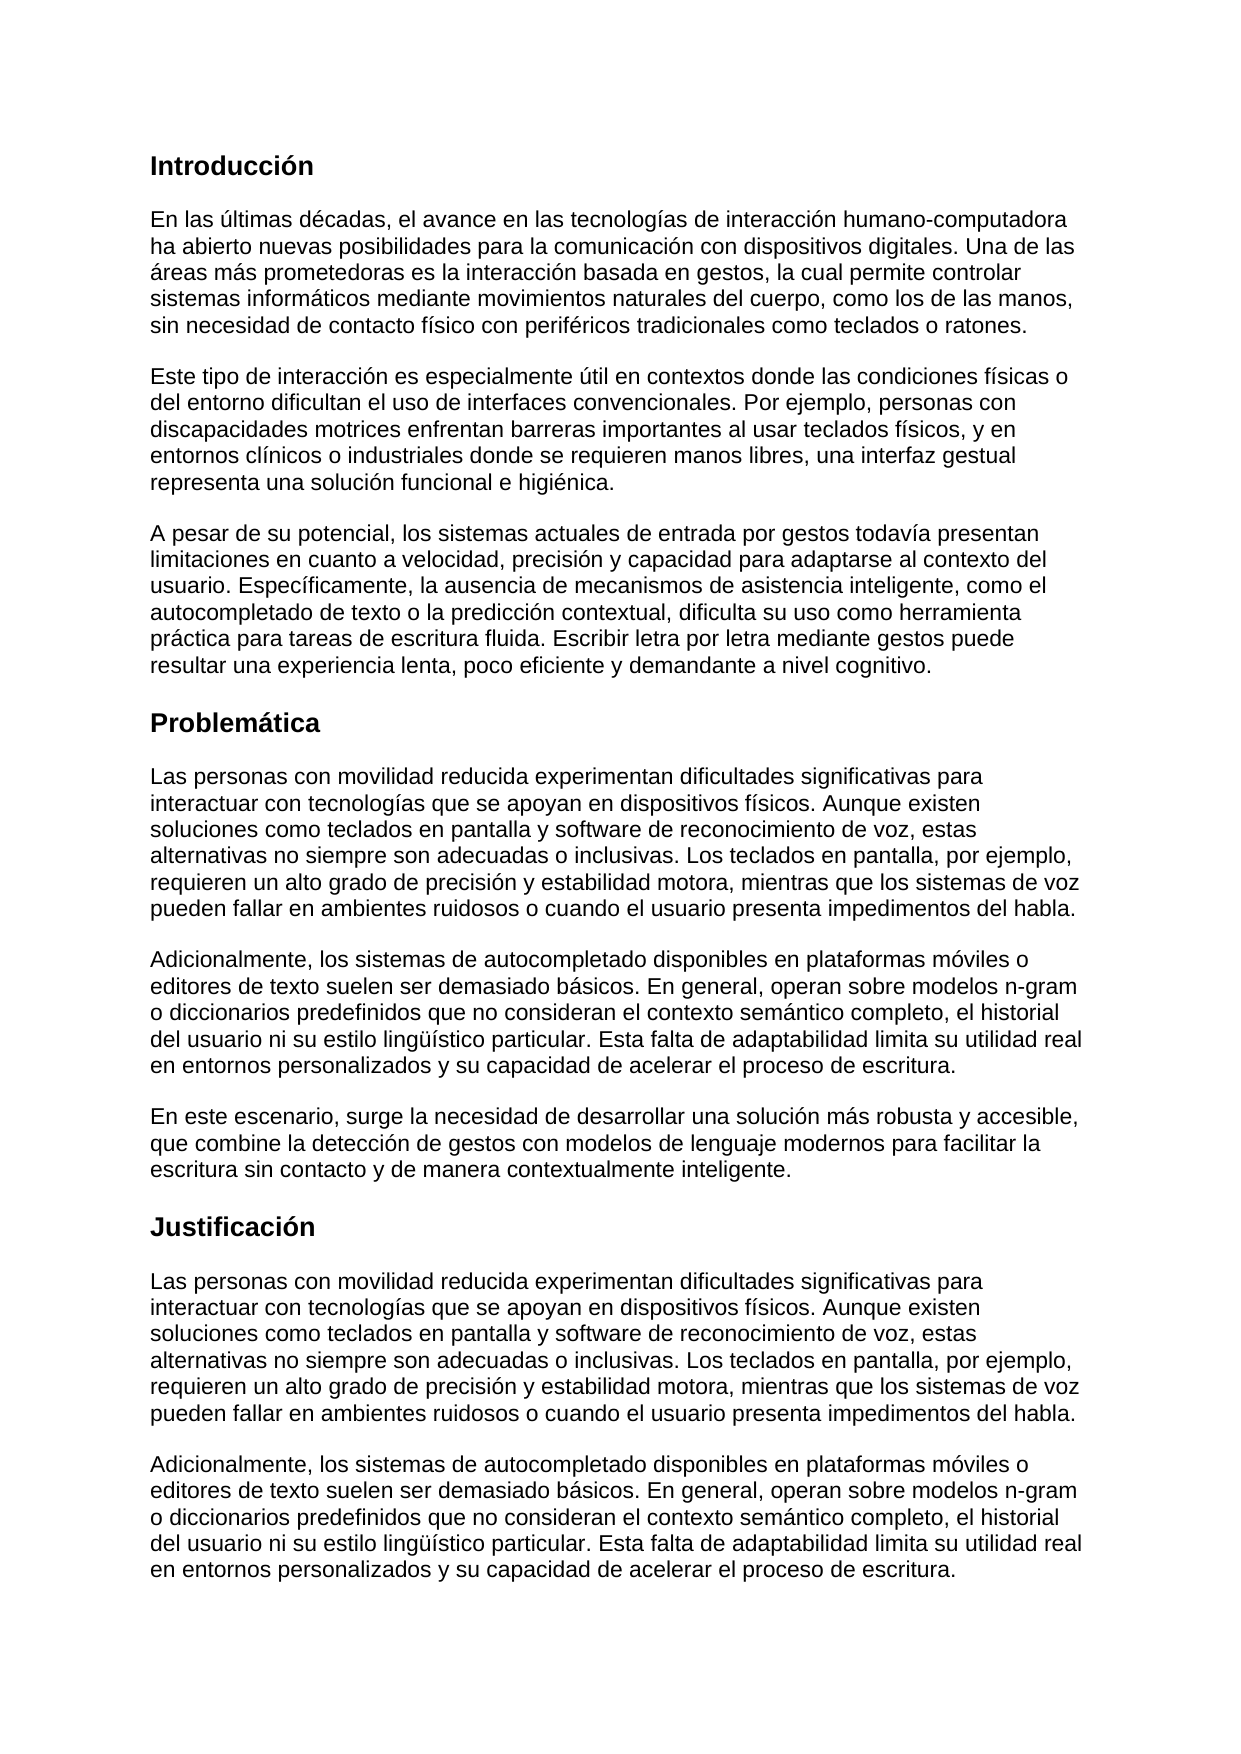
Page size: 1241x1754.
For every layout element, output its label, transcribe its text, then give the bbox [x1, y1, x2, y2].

subtitle Justificación [150, 1211, 1090, 1243]
text Las personas con movilidad reducida experimentan dificultades significativas para interactuar con tecnologías que se apoyan en dispositivos físicos. Aunque existen soluciones como teclados en pantalla y software de reconocimiento de voz, estas alternativas no siempre son adecuadas o inclusivas. Los teclados en pantalla, por ejemplo, requieren un alto grado de precisión y estabilidad motora, mientras que los sistemas de voz pueden fallar en ambientes ruidosos o cuando el usuario presenta impedimentos del habla. [150, 763, 1090, 921]
text A pesar de su potencial, los sistemas actuales de entrada por gestos todavía presentan limitaciones en cuanto a velocidad, precisión y capacidad para adaptarse al contexto del usuario. Específicamente, la ausencia de mecanismos de asistencia inteligente, como el autocompletado de texto o la predicción contextual, dificulta su uso como herramienta práctica para tareas de escritura fluida. Escribir letra por letra mediante gestos puede resultar una experiencia lenta, poco eficiente y demandante a nivel cognitivo. [150, 520, 1090, 678]
text En las últimas décadas, el avance en las tecnologías de interacción humano-computadora ha abierto nuevas posibilidades para la comunicación con dispositivos digitales. Una de las áreas más prometedoras es la interacción basada en gestos, la cual permite controlar sistemas informáticos mediante movimientos naturales del cuerpo, como los de las manos, sin necesidad de contacto físico con periféricos tradicionales como teclados o ratones. [150, 206, 1090, 338]
text En este escenario, surge la necesidad de desarrollar una solución más robusta y accesible, que combine la detección de gestos con modelos de lenguaje modernos para facilitar la escritura sin contacto y de manera contextualmente inteligente. [150, 1103, 1090, 1182]
subtitle Introducción [150, 150, 1090, 181]
text Las personas con movilidad reducida experimentan dificultades significativas para interactuar con tecnologías que se apoyan en dispositivos físicos. Aunque existen soluciones como teclados en pantalla y software de reconocimiento de voz, estas alternativas no siempre son adecuadas o inclusivas. Los teclados en pantalla, por ejemplo, requieren un alto grado de precisión y estabilidad motora, mientras que los sistemas de voz pueden fallar en ambientes ruidosos o cuando el usuario presenta impedimentos del habla. [150, 1268, 1090, 1426]
text Adicionalmente, los sistemas de autocompletado disponibles en plataformas móviles o editores de texto suelen ser demasiado básicos. En general, operan sobre modelos n-gram o diccionarios predefinidos que no consideran el contexto semántico completo, el historial del usuario ni su estilo lingüístico particular. Esta falta de adaptabilidad limita su utilidad real en entornos personalizados y su capacidad de acelerar el proceso de escritura. [150, 1451, 1090, 1583]
subtitle Problemática [150, 707, 1090, 738]
text Adicionalmente, los sistemas de autocompletado disponibles en plataformas móviles o editores de texto suelen ser demasiado básicos. En general, operan sobre modelos n-gram o diccionarios predefinidos que no consideran el contexto semántico completo, el historial del usuario ni su estilo lingüístico particular. Esta falta de adaptabilidad limita su utilidad real en entornos personalizados y su capacidad de acelerar el proceso de escritura. [150, 946, 1090, 1078]
text Este tipo de interacción es especialmente útil en contextos donde las condiciones físicas o del entorno dificultan el uso de interfaces convencionales. Por ejemplo, personas con discapacidades motrices enfrentan barreras importantes al usar teclados físicos, y en entornos clínicos o industriales donde se requieren manos libres, una interfaz gestual representa una solución funcional e higiénica. [150, 363, 1090, 495]
